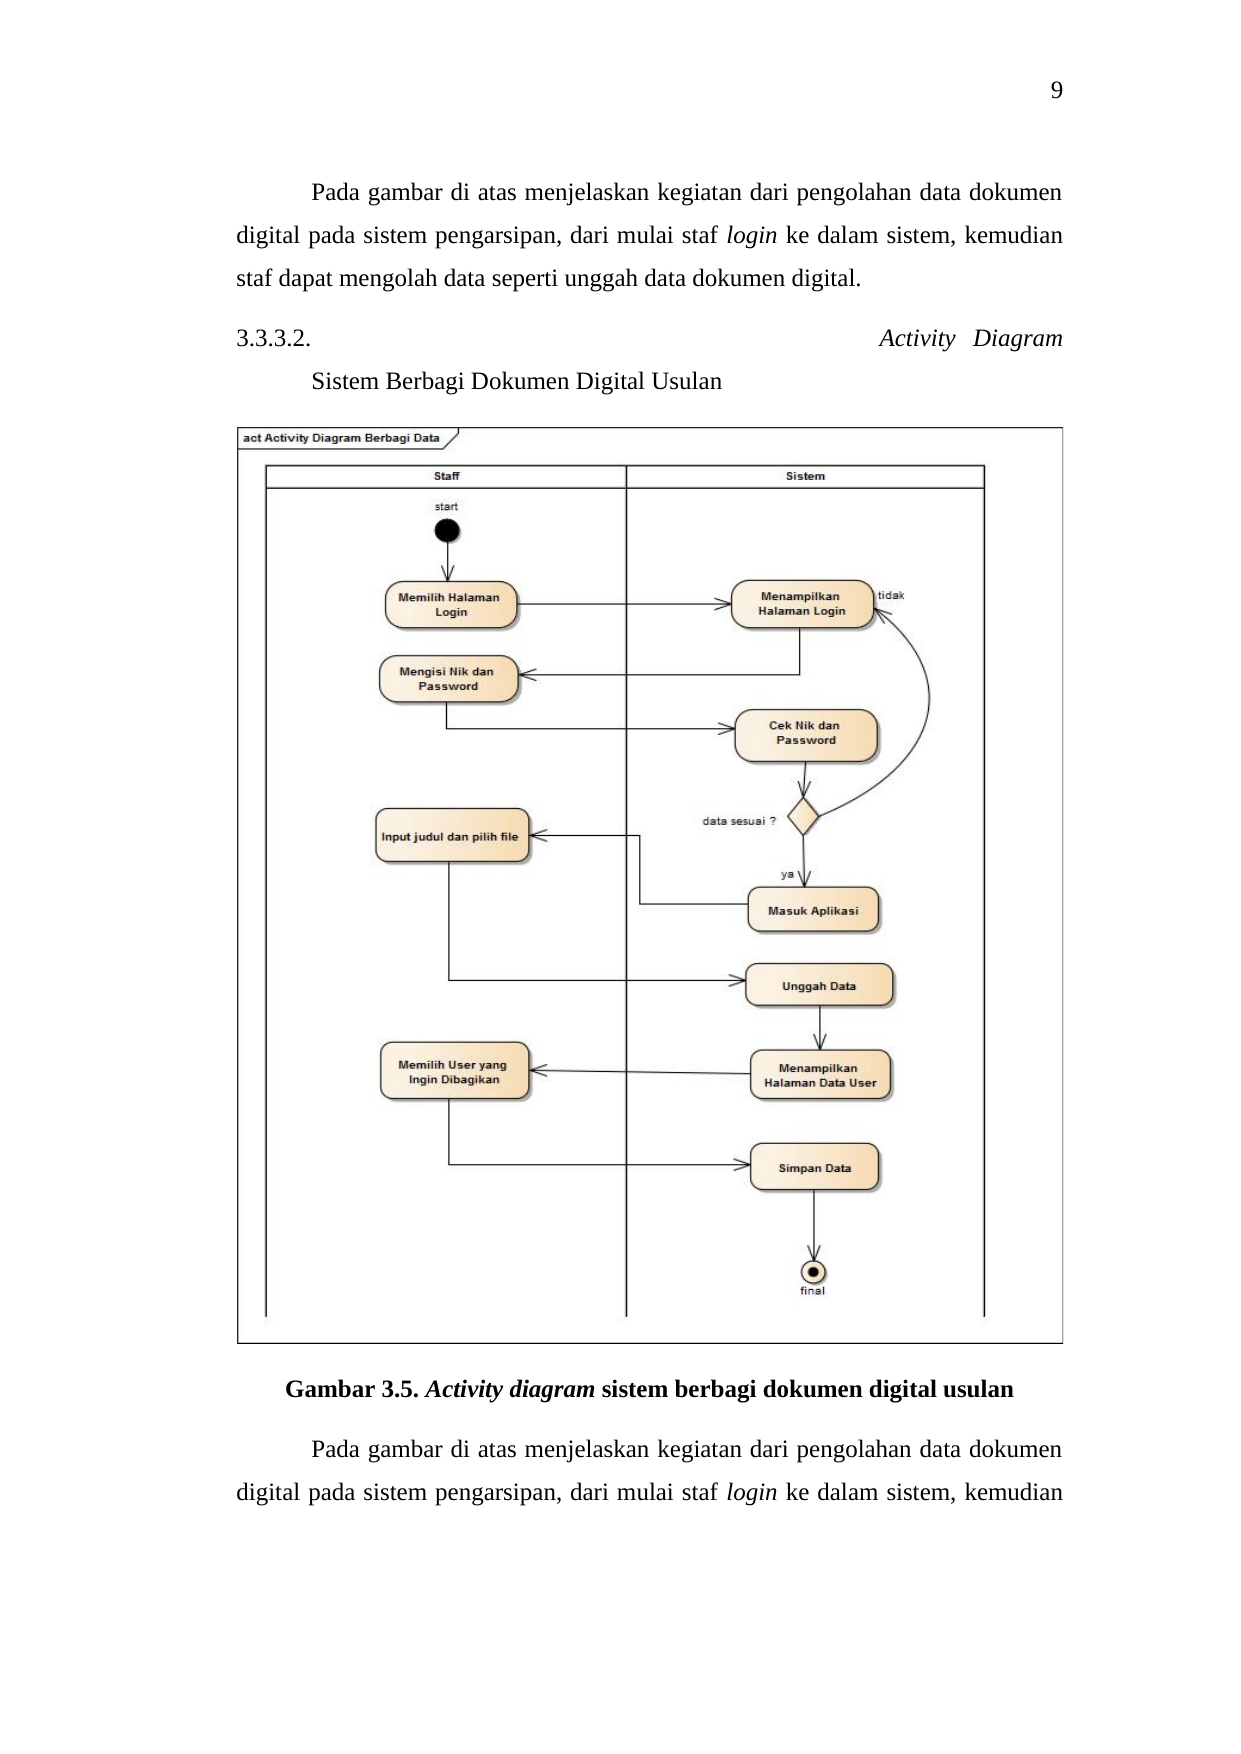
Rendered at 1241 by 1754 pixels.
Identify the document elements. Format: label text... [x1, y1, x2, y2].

list Activity Diagram Sistem Berbagi Dokumen Digital Usulan [236, 323, 1063, 395]
picture [236, 426, 1064, 1344]
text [236, 1434, 1063, 1506]
text Pada gambar di atas menjelaskan kegiatan dari pengolahan data dokumen digital pada sistem pengarsipan, dari mulai staf login ke dalam sistem, kemudian staf dapat mengolah data seperti unggah data dokumen digital. [236, 177, 1063, 292]
text Gambar 3.5. Activity diagram sistem berbagi dokumen digital usulan [236, 1374, 1063, 1403]
